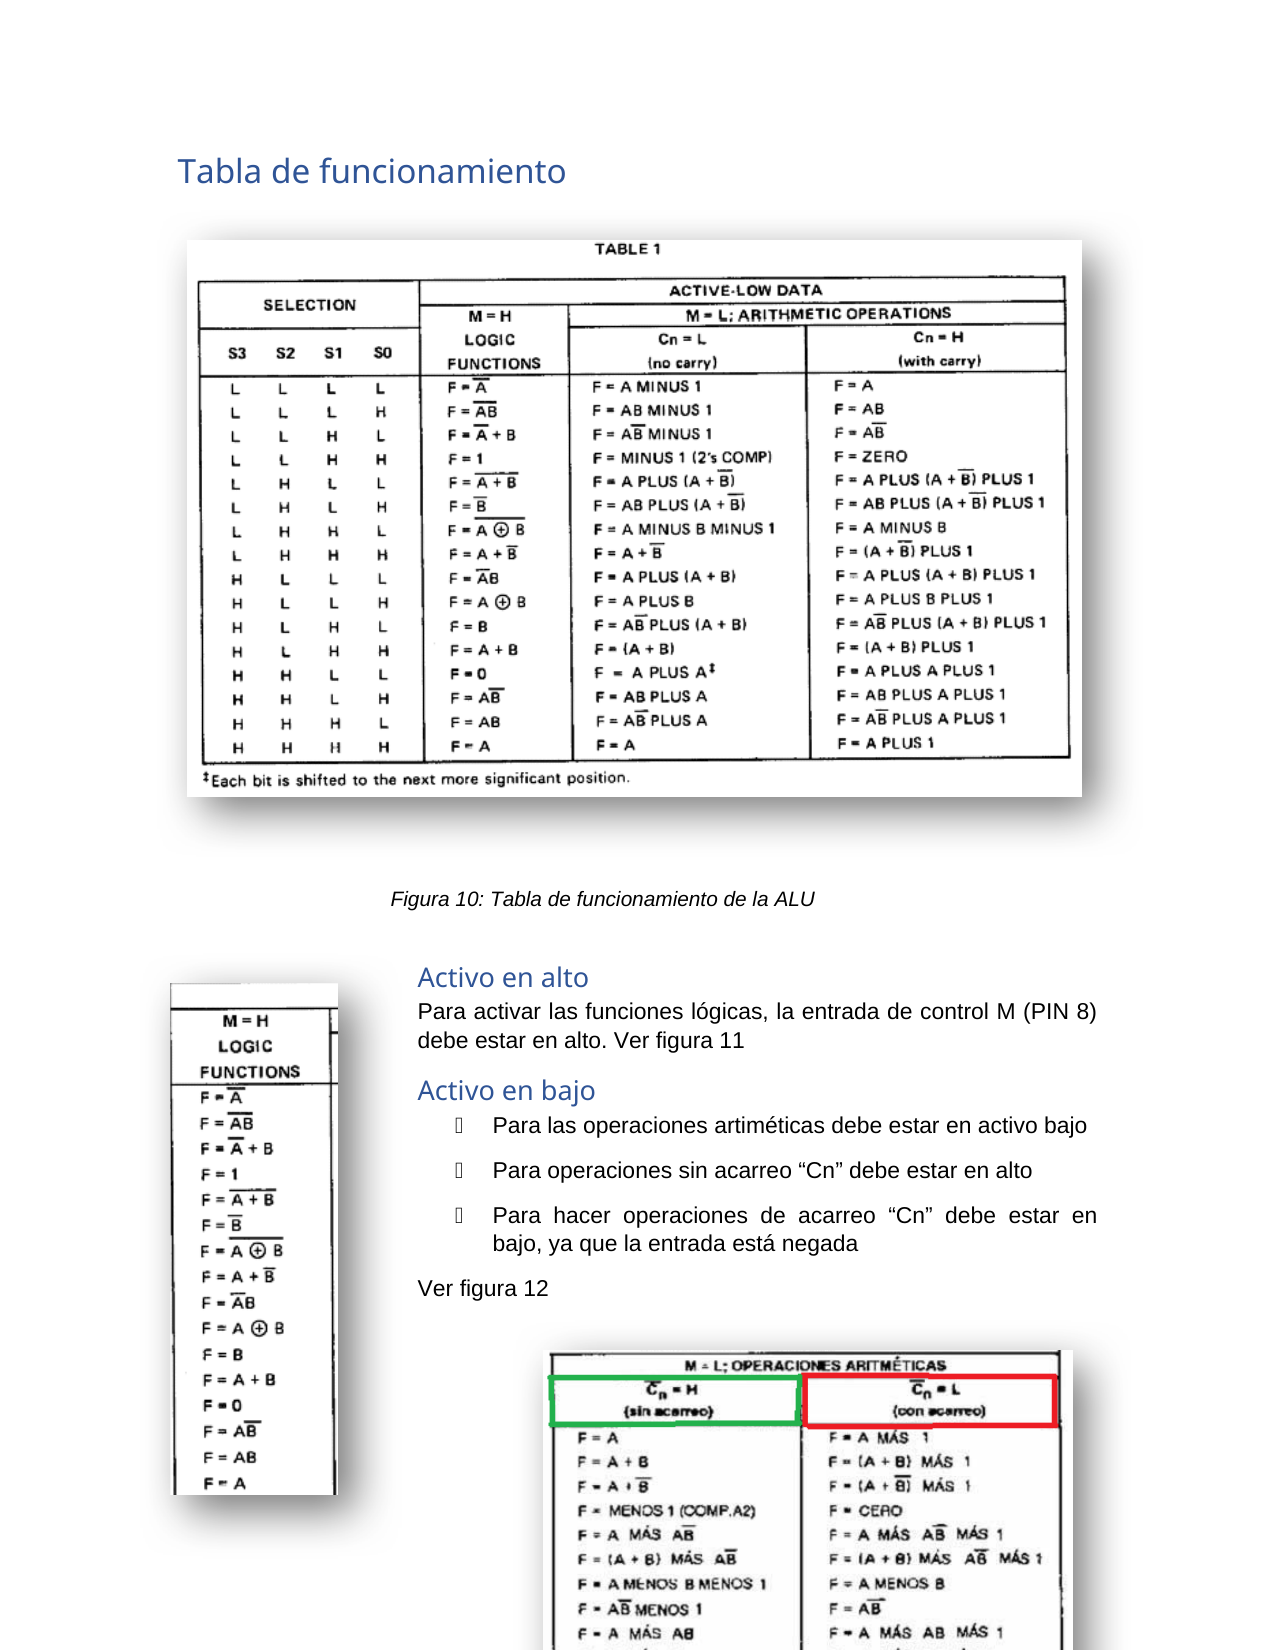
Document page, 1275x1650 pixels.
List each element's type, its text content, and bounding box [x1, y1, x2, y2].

list Para operaciones sin acarreo “Cn” debe estar en alto [388, 1157, 1098, 1183]
text Para activar las funciones lógicas, la entrada de control M (PIN 8) debe estar en alto. Ver figura 11 [382, 998, 1098, 1053]
picture [187, 240, 1082, 797]
text Ver figura 12 [388, 1275, 1098, 1302]
subtitle Activo en alto [177, 958, 1098, 995]
picture [170, 983, 338, 1495]
picture [543, 1350, 1073, 1650]
subtitle Tabla de funcionamiento [177, 148, 1098, 193]
subtitle Activo en bajo [388, 1072, 1098, 1109]
list Para las operaciones artiméticas debe estar en activo bajo [388, 1112, 1098, 1138]
list Para hacer operaciones de acarreo “Cn” debe estar en bajo, ya que la entrada está negada [388, 1202, 1098, 1257]
